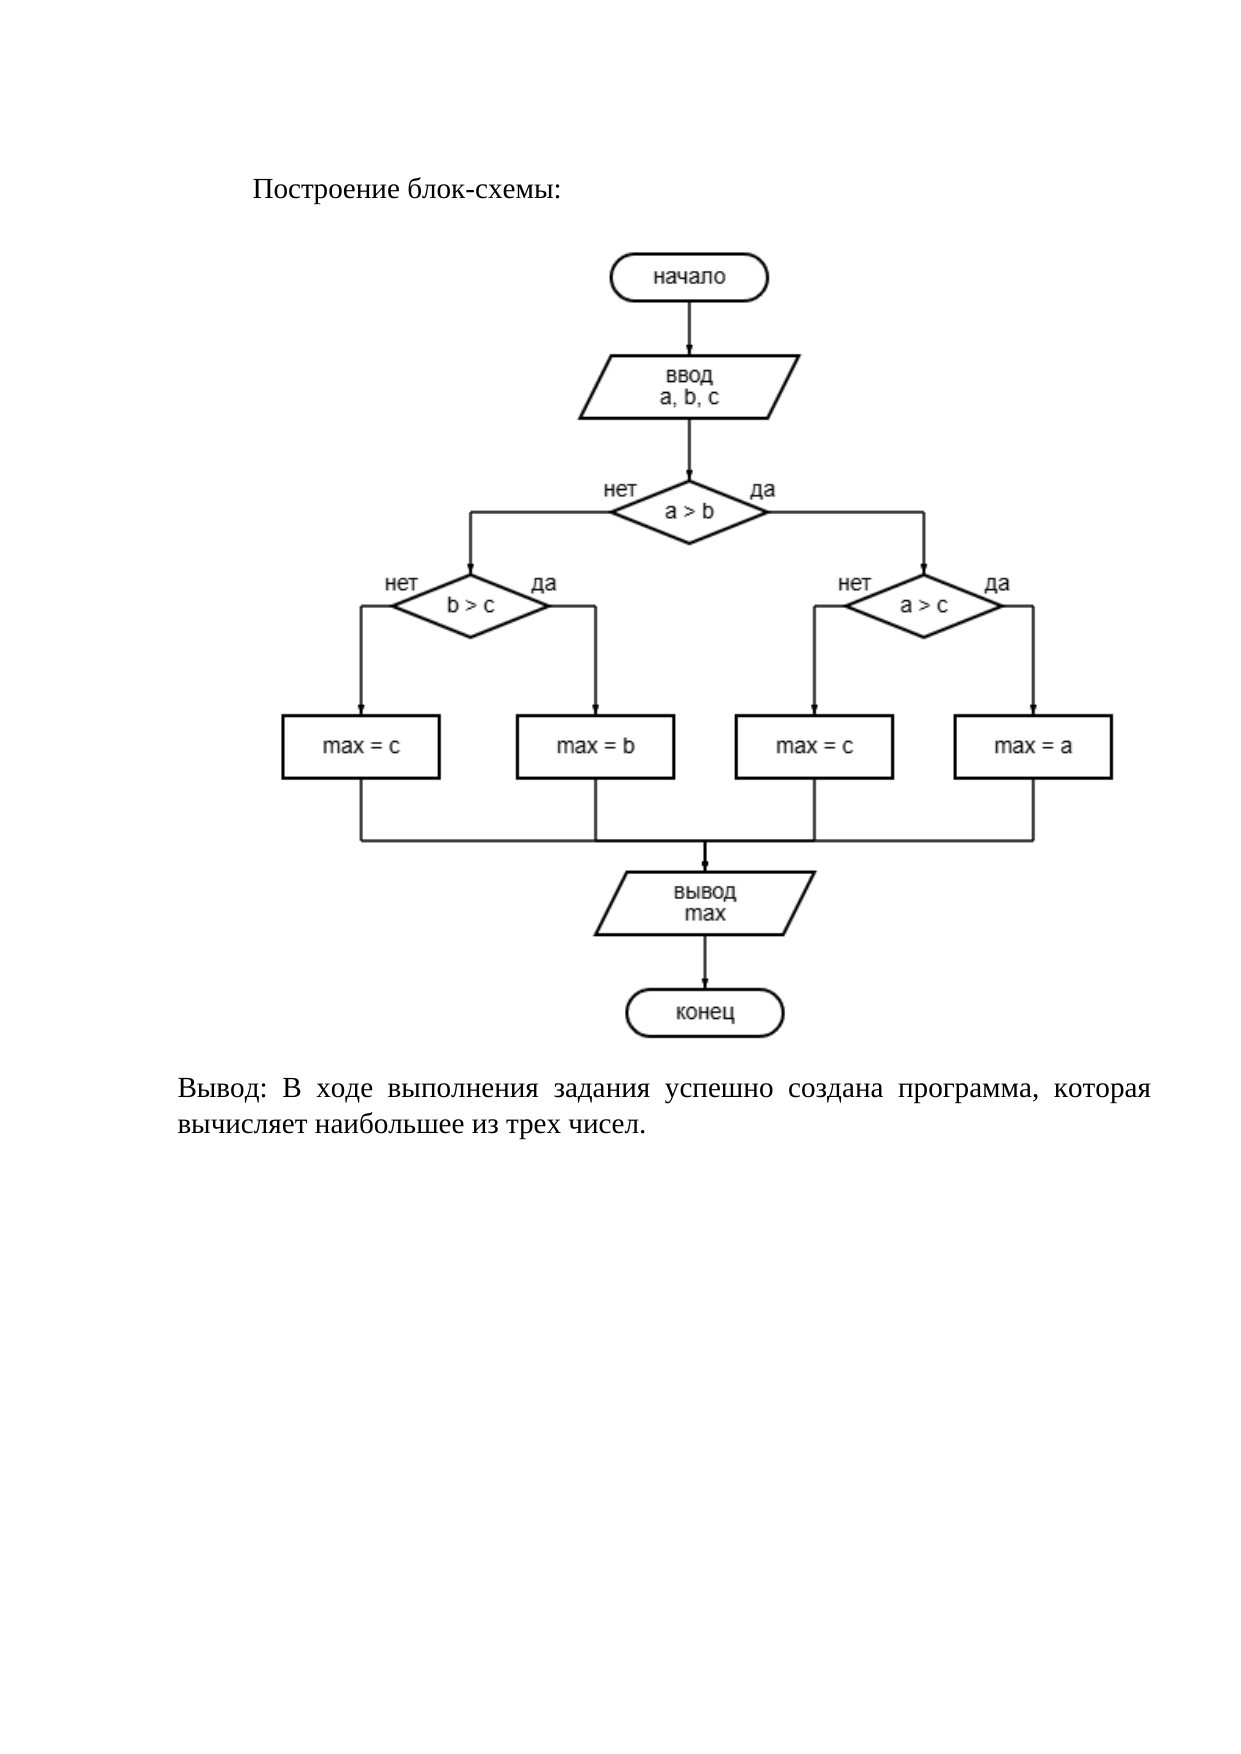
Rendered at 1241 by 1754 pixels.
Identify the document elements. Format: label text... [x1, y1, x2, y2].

picture [252, 223, 1143, 1068]
text Построение блок-схемы: [177, 171, 1152, 204]
